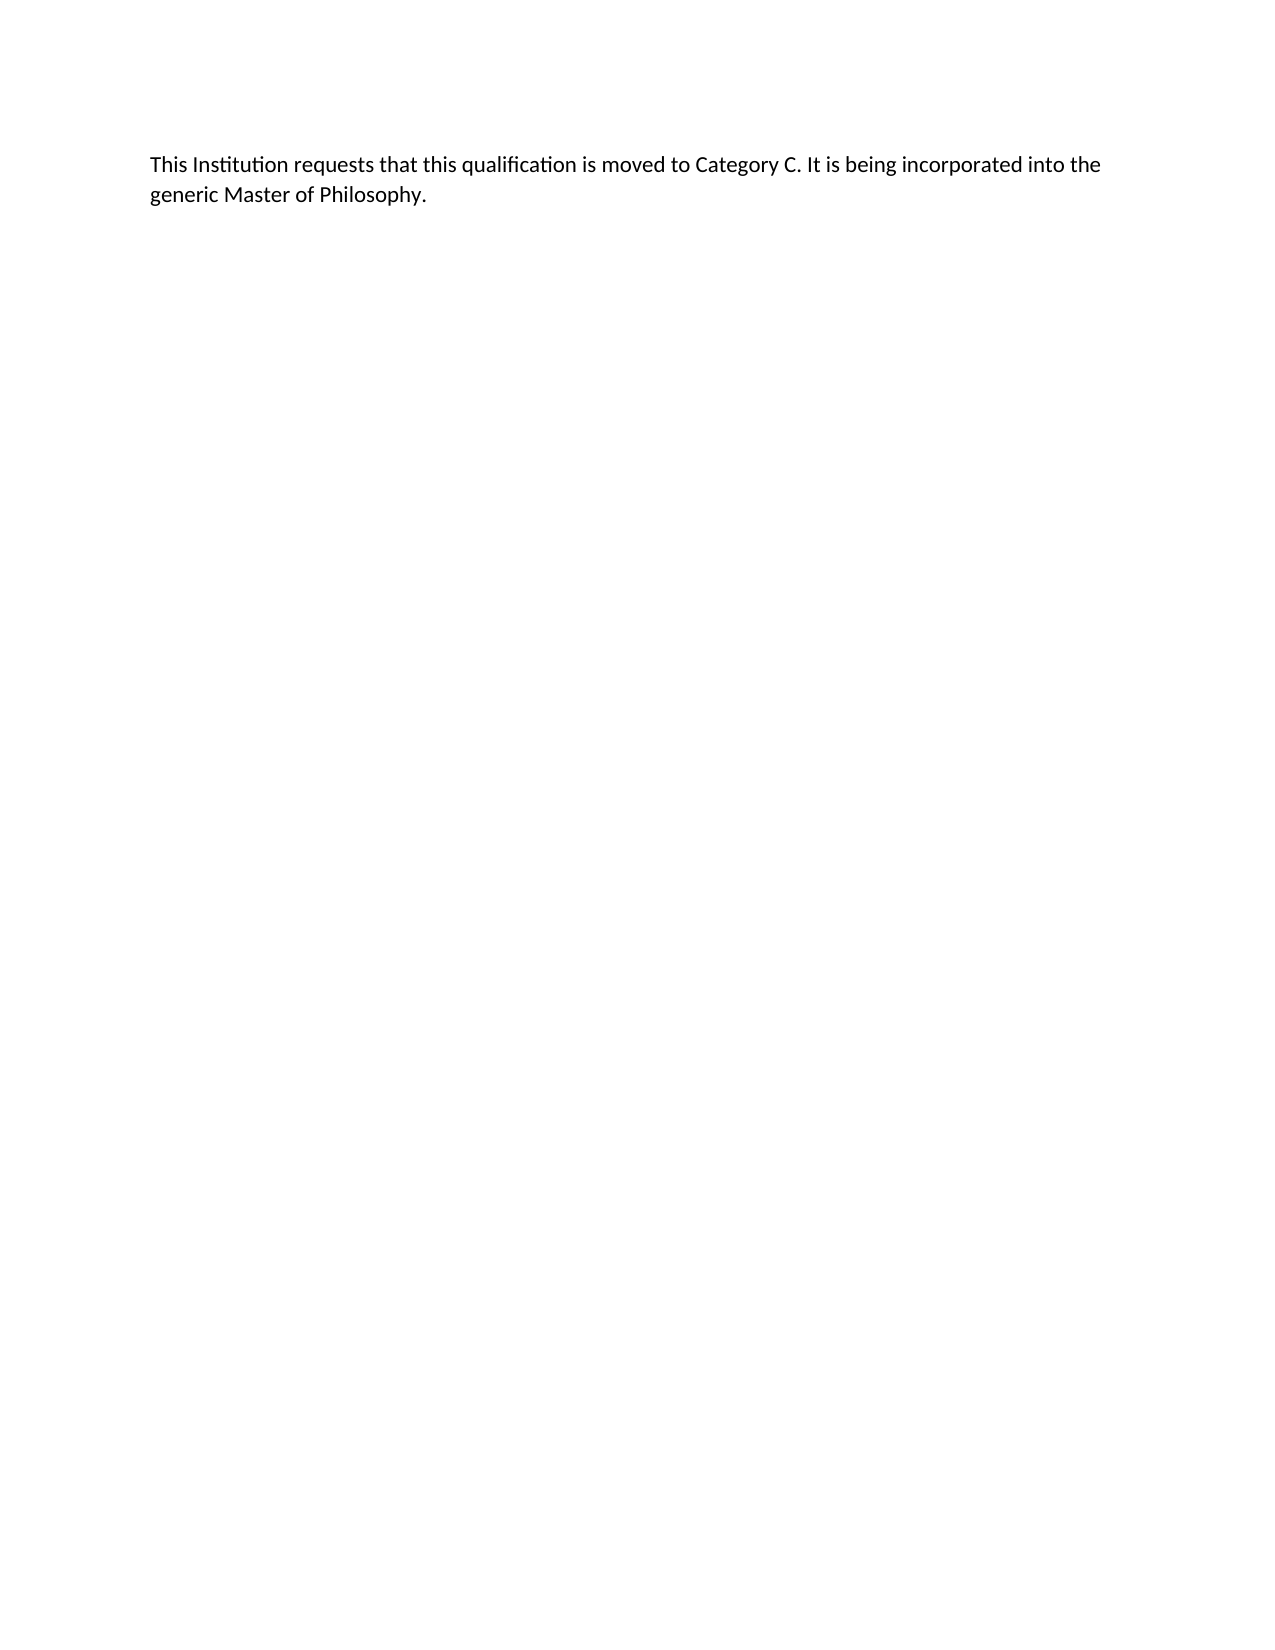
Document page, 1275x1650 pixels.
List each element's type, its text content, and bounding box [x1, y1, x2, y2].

text This Institution requests that this qualification is moved to Category C. It is being incorporated into the generic Master of Philosophy. [150, 150, 1125, 208]
